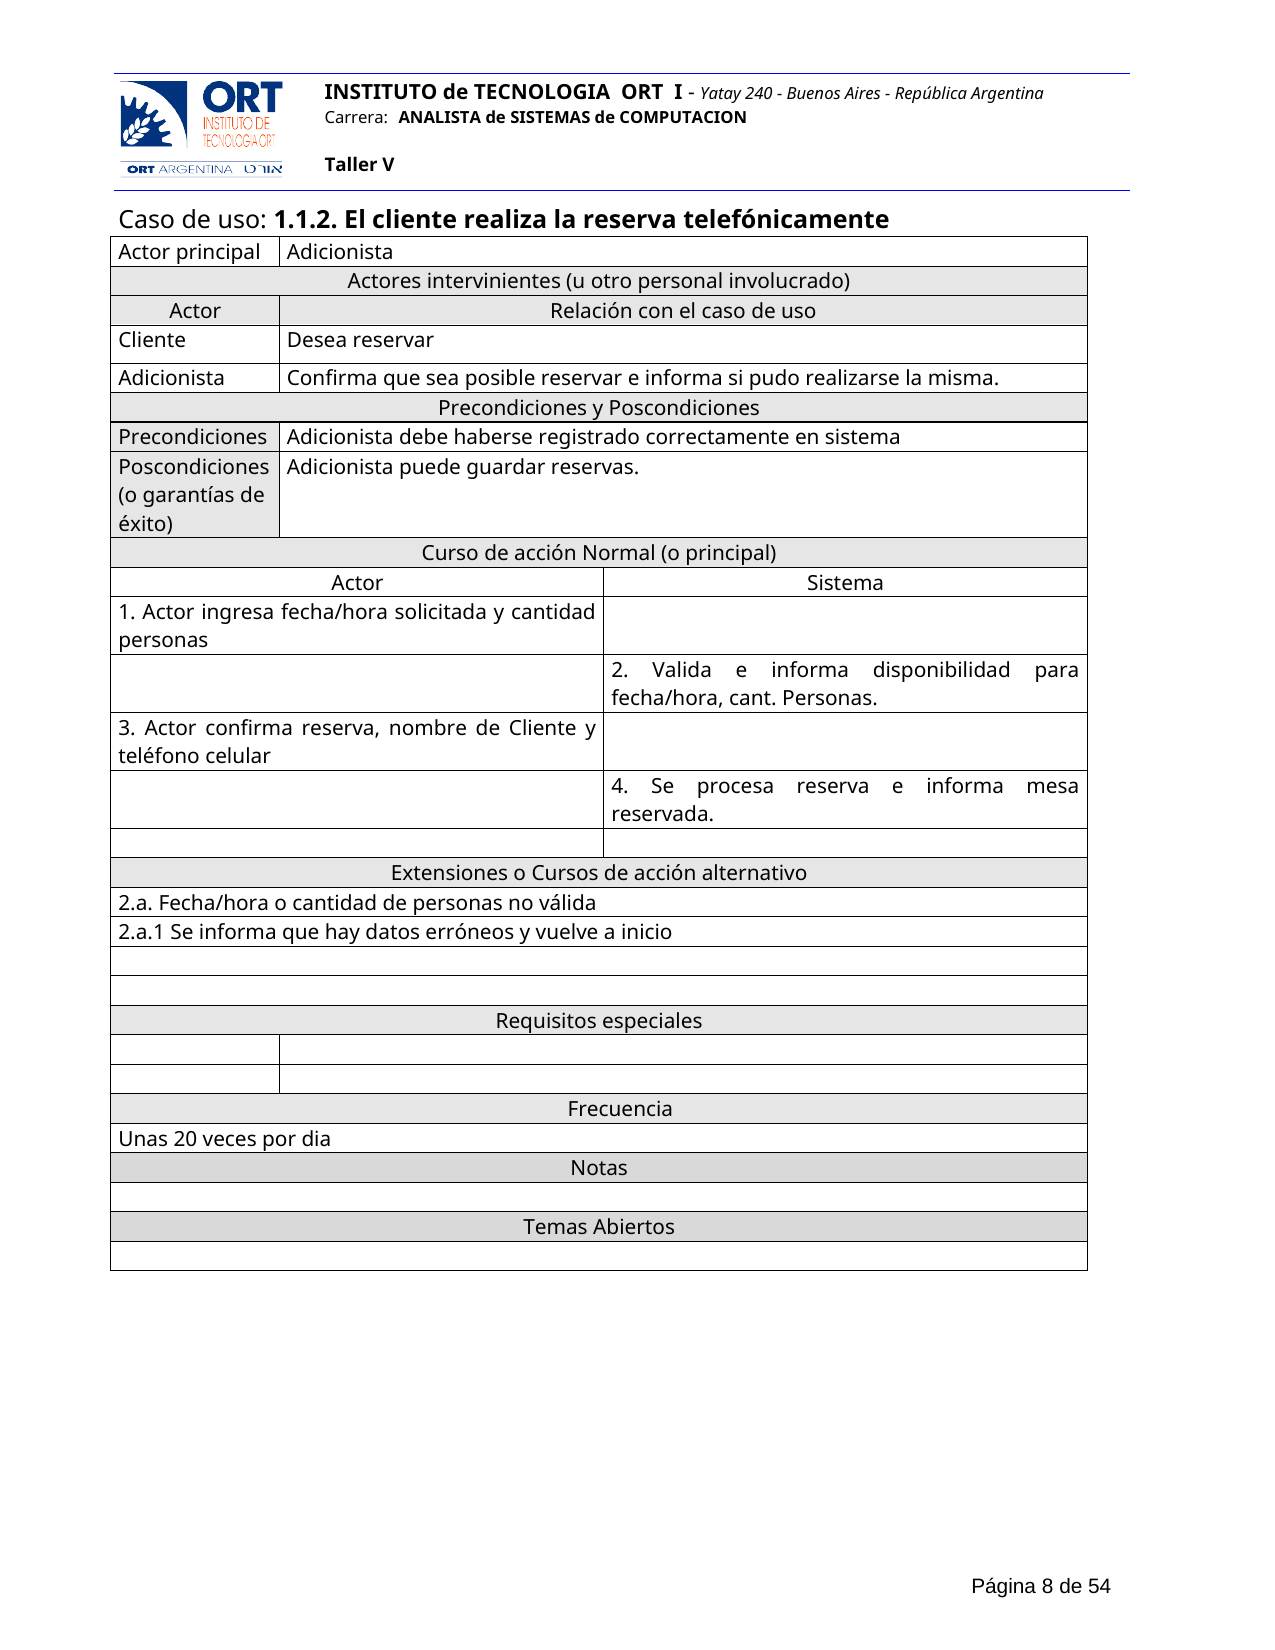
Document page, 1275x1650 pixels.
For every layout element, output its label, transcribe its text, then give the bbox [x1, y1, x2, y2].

table_cell 3. Actor confirma reserva, nombre de Cliente y teléfono celular [111, 713, 603, 770]
table_cell Extensiones o Cursos de acción alternativo [111, 858, 1087, 887]
table_cell Poscondiciones (o garantías de éxito) [111, 452, 279, 537]
table_cell Requisitos especiales [111, 1006, 1087, 1034]
table_cell Sistema [604, 568, 1087, 596]
table_cell [111, 1183, 1087, 1211]
table_cell Adicionista [111, 364, 279, 392]
table_cell [111, 1242, 1087, 1270]
table_cell [111, 829, 603, 857]
table_cell [111, 947, 1087, 975]
table_cell Desea reservar [280, 326, 1087, 362]
table_cell Notas [111, 1153, 1087, 1182]
table_cell Actor [111, 296, 279, 324]
table_cell Precondiciones y Poscondiciones [111, 393, 1087, 421]
table_cell [604, 713, 1087, 770]
table_cell 2. Valida e informa disponibilidad para fecha/hora, cant. Personas. [604, 655, 1087, 712]
table_cell Precondiciones [111, 423, 279, 451]
table_cell Cliente [111, 326, 279, 362]
table_cell [111, 771, 603, 828]
table_cell [604, 597, 1087, 654]
subtitle Caso de uso: 1.1.2. El cliente realiza la reserva telefónicamente [118, 202, 1157, 236]
table_cell 2.a. Fecha/hora o cantidad de personas no válida [111, 888, 1087, 916]
table_cell Actores intervinientes (u otro personal involucrado) [111, 267, 1087, 295]
table_cell Temas Abiertos [111, 1212, 1087, 1241]
table_cell 1. Actor ingresa fecha/hora solicitada y cantidad personas [111, 597, 603, 654]
table_cell [280, 1035, 1087, 1064]
table_header Adicionista [280, 237, 1087, 266]
table_cell [111, 1065, 279, 1093]
table_cell Curso de acción Normal (o principal) [111, 538, 1087, 567]
table_cell Adicionista puede guardar reservas. [280, 452, 1087, 537]
table_cell Adicionista debe haberse registrado correctamente en sistema [280, 423, 1087, 451]
table_cell [111, 976, 1087, 1005]
table_cell Actor [111, 568, 603, 596]
table_cell 4. Se procesa reserva e informa mesa reservada. [604, 771, 1087, 828]
table_cell Frecuencia [111, 1094, 1087, 1123]
table_header Actor principal [111, 237, 279, 266]
table_cell [111, 655, 603, 712]
table_cell [111, 1035, 279, 1064]
table_cell 2.a.1 Se informa que hay datos erróneos y vuelve a inicio [111, 917, 1087, 946]
table_cell [604, 829, 1087, 857]
table_cell [280, 1065, 1087, 1093]
table_cell Relación con el caso de uso [280, 296, 1087, 324]
table_cell Unas 20 veces por dia [111, 1124, 1087, 1152]
table_cell Confirma que sea posible reservar e informa si pudo realizarse la misma. [280, 364, 1087, 392]
